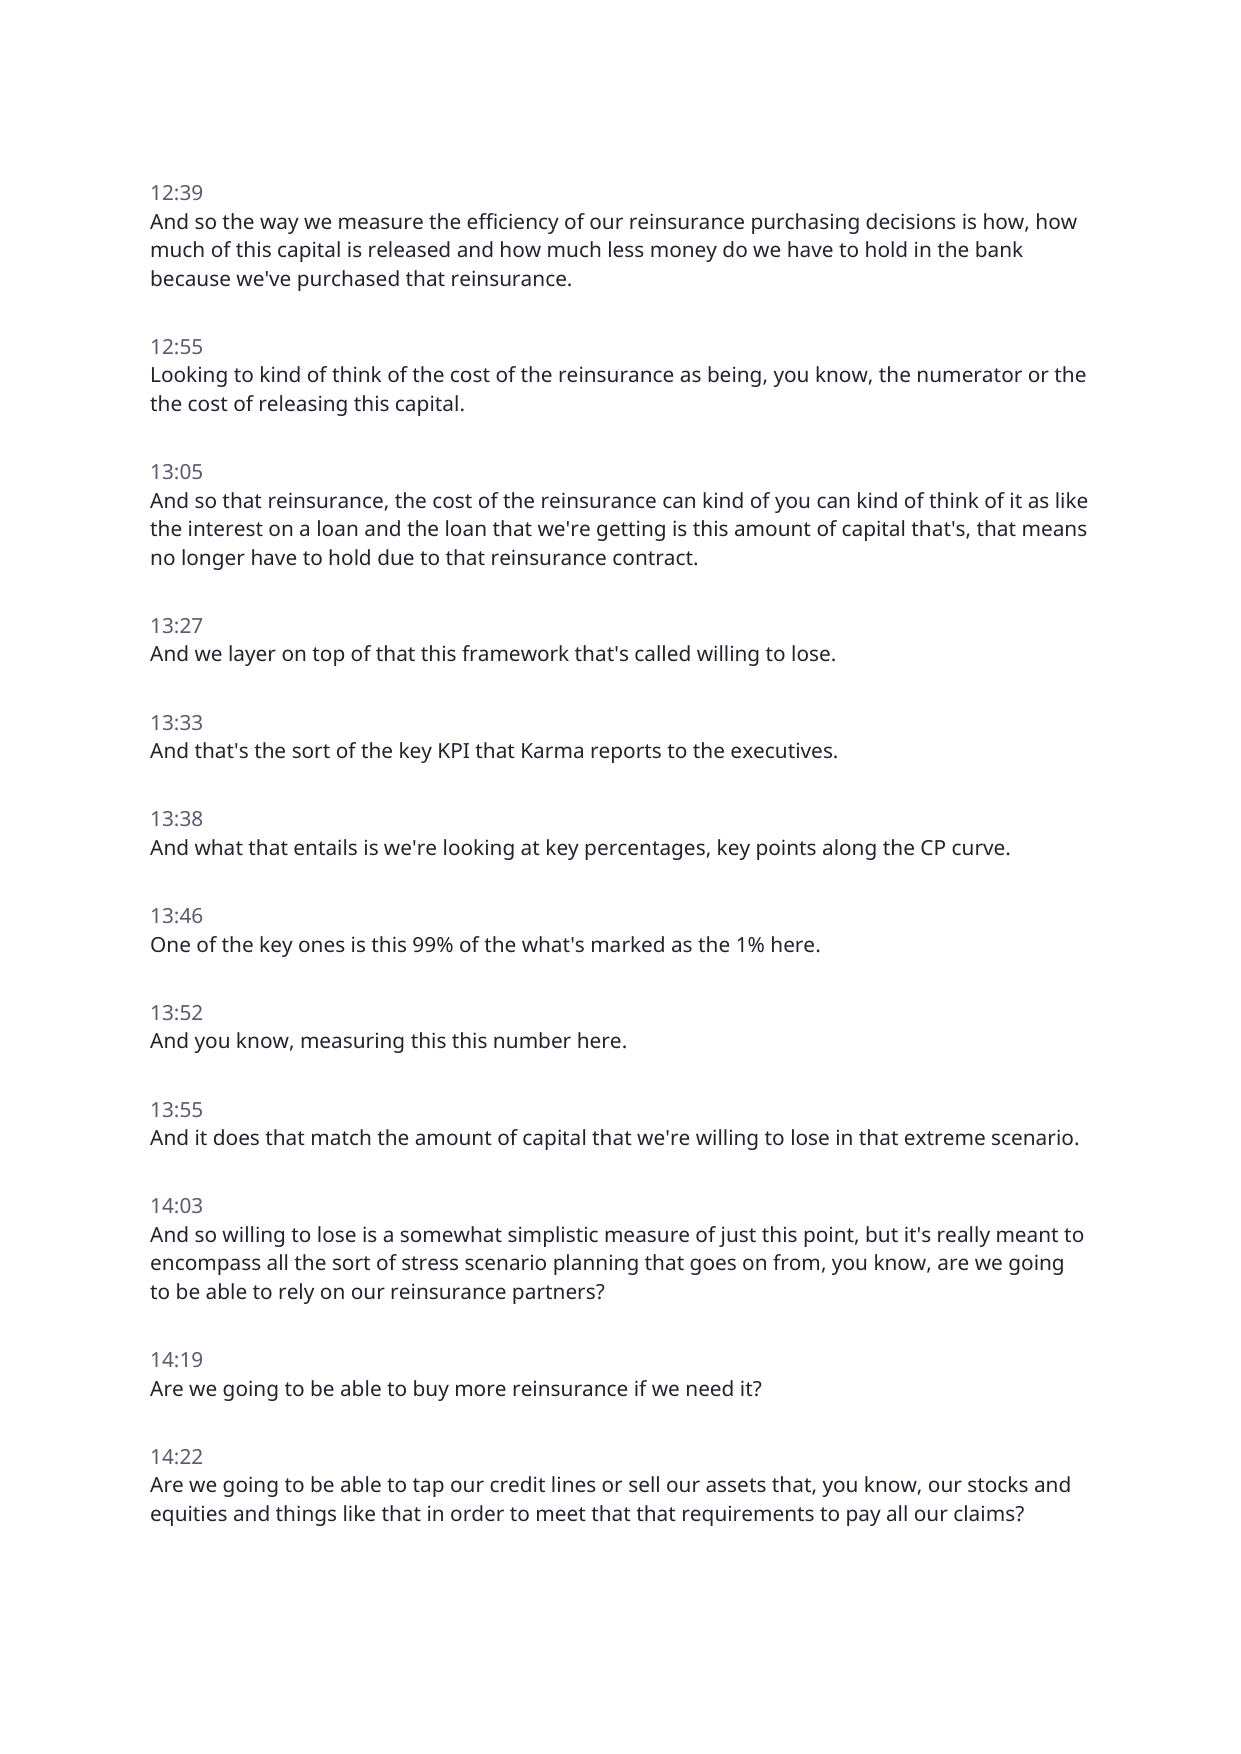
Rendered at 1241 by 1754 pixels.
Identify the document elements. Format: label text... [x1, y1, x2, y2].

text 13:27 And we layer on top of that this framework that's called willing to lose. [150, 582, 1090, 668]
text 13:52 And you know, measuring this this number here. [150, 969, 1090, 1055]
text 13:05 And so that reinsurance, the cost of the reinsurance can kind of you can kind of think of it as like the interest on a loan and the loan that we're getting is this amount of capital that's, that means no longer have to hold due to that reinsurance contract. [150, 429, 1090, 571]
text 13:55 And it does that match the amount of capital that we're willing to lose in that extreme scenario. [150, 1066, 1090, 1152]
text 12:39 And so the way we measure the efficiency of our reinsurance purchasing decisions is how, how much of this capital is released and how much less money do we have to hold in the bank because we've purchased that reinsurance. [150, 150, 1090, 292]
text 14:03 And so willing to lose is a somewhat simplistic measure of just this point, but it's really meant to encompass all the sort of stress scenario planning that goes on from, you know, are we going to be able to rely on our reinsurance partners? [150, 1163, 1090, 1305]
text 14:19 Are we going to be able to buy more reinsurance if we need it? [150, 1317, 1090, 1402]
text 13:33 And that's the sort of the key KPI that Karma reports to the executives. [150, 679, 1090, 764]
text 12:55 Looking to kind of think of the cost of the reinsurance as being, you know, the numerator or the the cost of releasing this capital. [150, 304, 1090, 417]
text 14:22 Are we going to be able to tap our credit lines or sell our assets that, you know, our stocks and equities and things like that in order to meet that that requirements to pay all our claims? [150, 1413, 1090, 1527]
text 13:38 And what that entails is we're looking at key percentages, key points along the CP curve. [150, 776, 1090, 861]
text 13:46 One of the key ones is this 99% of the what's marked as the 1% here. [150, 873, 1090, 958]
